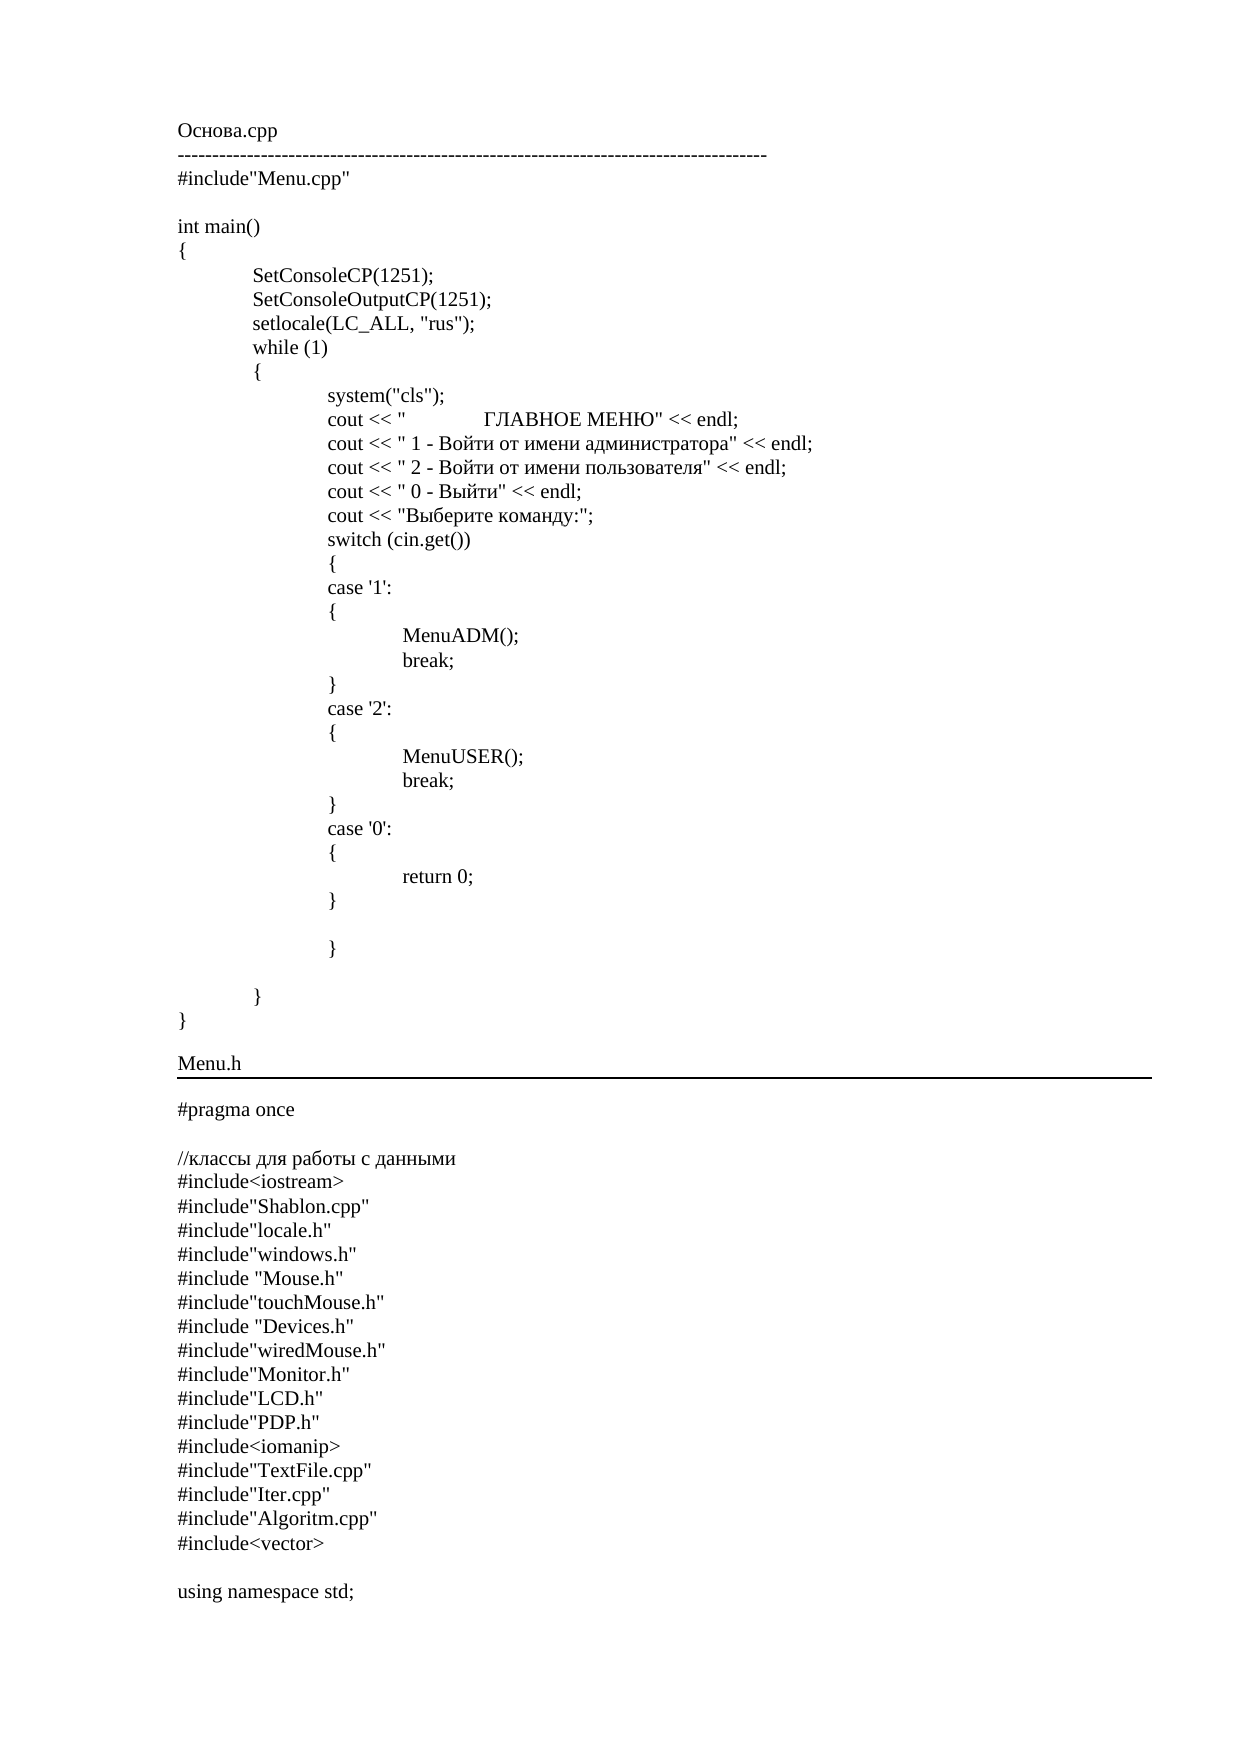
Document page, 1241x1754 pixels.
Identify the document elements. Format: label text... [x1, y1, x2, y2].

text case '1': [177, 575, 1152, 599]
text #include"Iter.cpp" [177, 1482, 1152, 1506]
text #include<iostream> [177, 1169, 1152, 1193]
text Menu.h [177, 1051, 1152, 1077]
text switch (cin.get()) [177, 527, 1152, 551]
text { [177, 359, 1152, 383]
text ------------------------------------------------------------------------------------- [177, 142, 1152, 166]
text } [177, 984, 1152, 1008]
text { [177, 840, 1152, 864]
text break; [177, 768, 1152, 792]
text //классы для работы с данными [177, 1145, 1152, 1169]
text #include"TextFile.cpp" [177, 1458, 1152, 1482]
text #include<iomanip> [177, 1434, 1152, 1458]
text #include"Algoritm.cpp" [177, 1506, 1152, 1530]
text while (1) [177, 335, 1152, 359]
text return 0; [177, 864, 1152, 888]
text int main() [177, 214, 1152, 238]
text break; [177, 647, 1152, 672]
text cout << " 1 - Войти от имени администратора" << endl; [177, 431, 1152, 455]
text #pragma once [177, 1097, 1152, 1121]
text { [177, 599, 1152, 623]
text #include"windows.h" [177, 1242, 1152, 1266]
text cout << " 2 - Войти от имени пользователя" << endl; [177, 455, 1152, 479]
text cout << " 0 - Выйти" << endl; [177, 479, 1152, 503]
text } [177, 936, 1152, 960]
text #include"wiredMouse.h" [177, 1338, 1152, 1362]
text } [177, 792, 1152, 816]
text { [177, 551, 1152, 575]
text } [177, 888, 1152, 912]
text MenuUSER(); [177, 744, 1152, 768]
text case '0': [177, 816, 1152, 840]
text } [177, 1008, 1152, 1032]
text #include "Mouse.h" [177, 1266, 1152, 1290]
text { [177, 720, 1152, 744]
text cout << " ГЛАВНОЕ МЕНЮ" << endl; [177, 407, 1152, 431]
text #include"PDP.h" [177, 1410, 1152, 1434]
text Ocнова.сpp [177, 118, 1152, 142]
text } [177, 672, 1152, 696]
text #include"touchMouse.h" [177, 1290, 1152, 1314]
text #include"Menu.cpp" [177, 166, 1152, 190]
text #include "Devices.h" [177, 1314, 1152, 1338]
text SetConsoleCP(1251); [177, 262, 1152, 287]
text using namespace std; [177, 1578, 1152, 1603]
text #include"LCD.h" [177, 1386, 1152, 1410]
text { [177, 238, 1152, 262]
text #include"Shablon.cpp" [177, 1193, 1152, 1218]
text #include"Monitor.h" [177, 1362, 1152, 1386]
text setlocale(LC_ALL, "rus"); [177, 311, 1152, 335]
text case '2': [177, 696, 1152, 720]
text #include"locale.h" [177, 1218, 1152, 1242]
text MenuADM(); [177, 623, 1152, 647]
text SetConsoleOutputCP(1251); [177, 287, 1152, 311]
text cout << "Выберите команду:"; [177, 503, 1152, 527]
text system("cls"); [177, 383, 1152, 407]
text #include<vector> [177, 1530, 1152, 1554]
